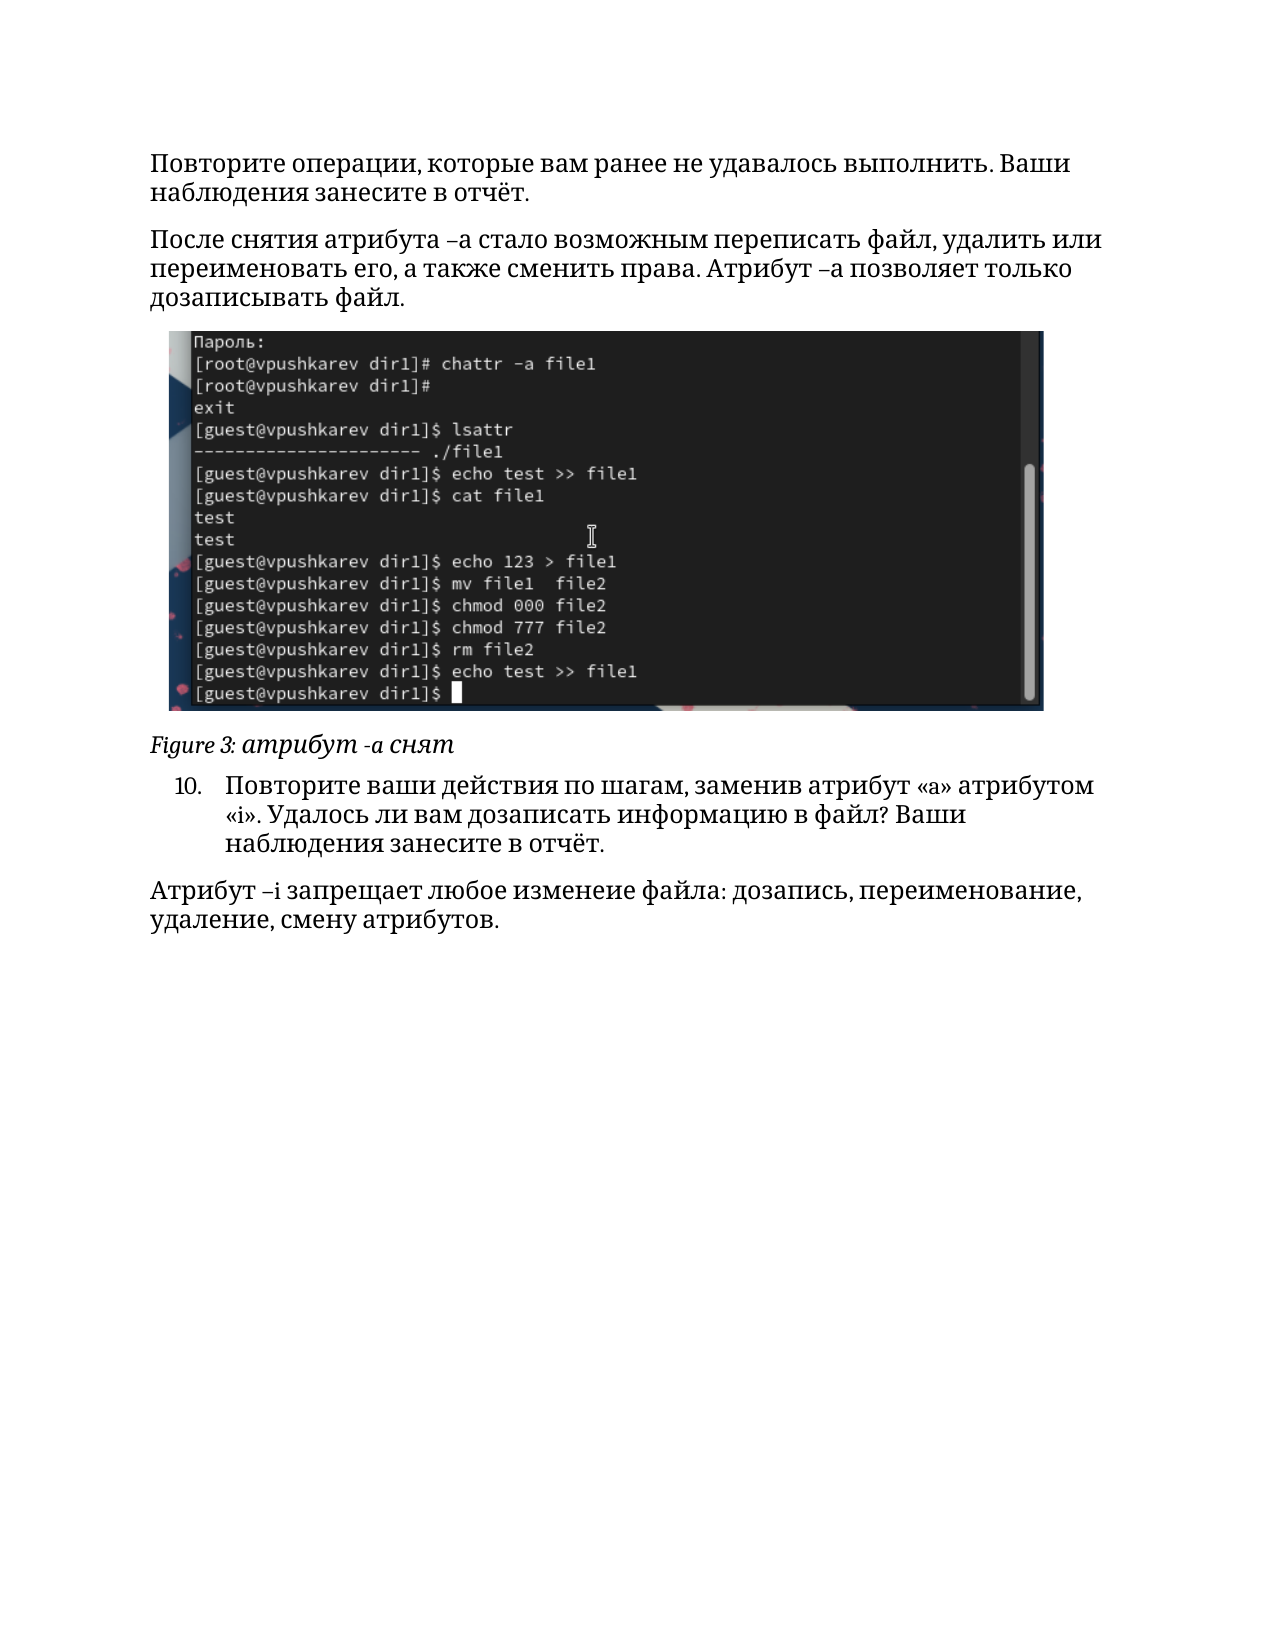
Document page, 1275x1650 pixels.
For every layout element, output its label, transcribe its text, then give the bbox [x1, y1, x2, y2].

text Атрибут –i запрещает любое изменеие файла: дозапись, переименование, удаление, смену атрибутов. [150, 877, 1125, 935]
text После снятия атрибута –а стало возможным переписать файл, удалить или переименовать его, а также сменить права. Атрибут –а позволяет только дозаписывать файл. [150, 226, 1125, 312]
text Figure 3: атрибут -a снят [150, 731, 1125, 760]
text Повторите операции, которые вам ранее не удавалось выполнить. Ваши наблюдения занесите в отчёт. [150, 150, 1125, 207]
picture [168, 331, 1044, 711]
list Повторите ваши действия по шагам, заменив атрибут «a» атрибутом «i». Удалось ли вам дозаписать информацию в файл? Ваши наблюдения занесите в отчёт. [175, 772, 1125, 858]
